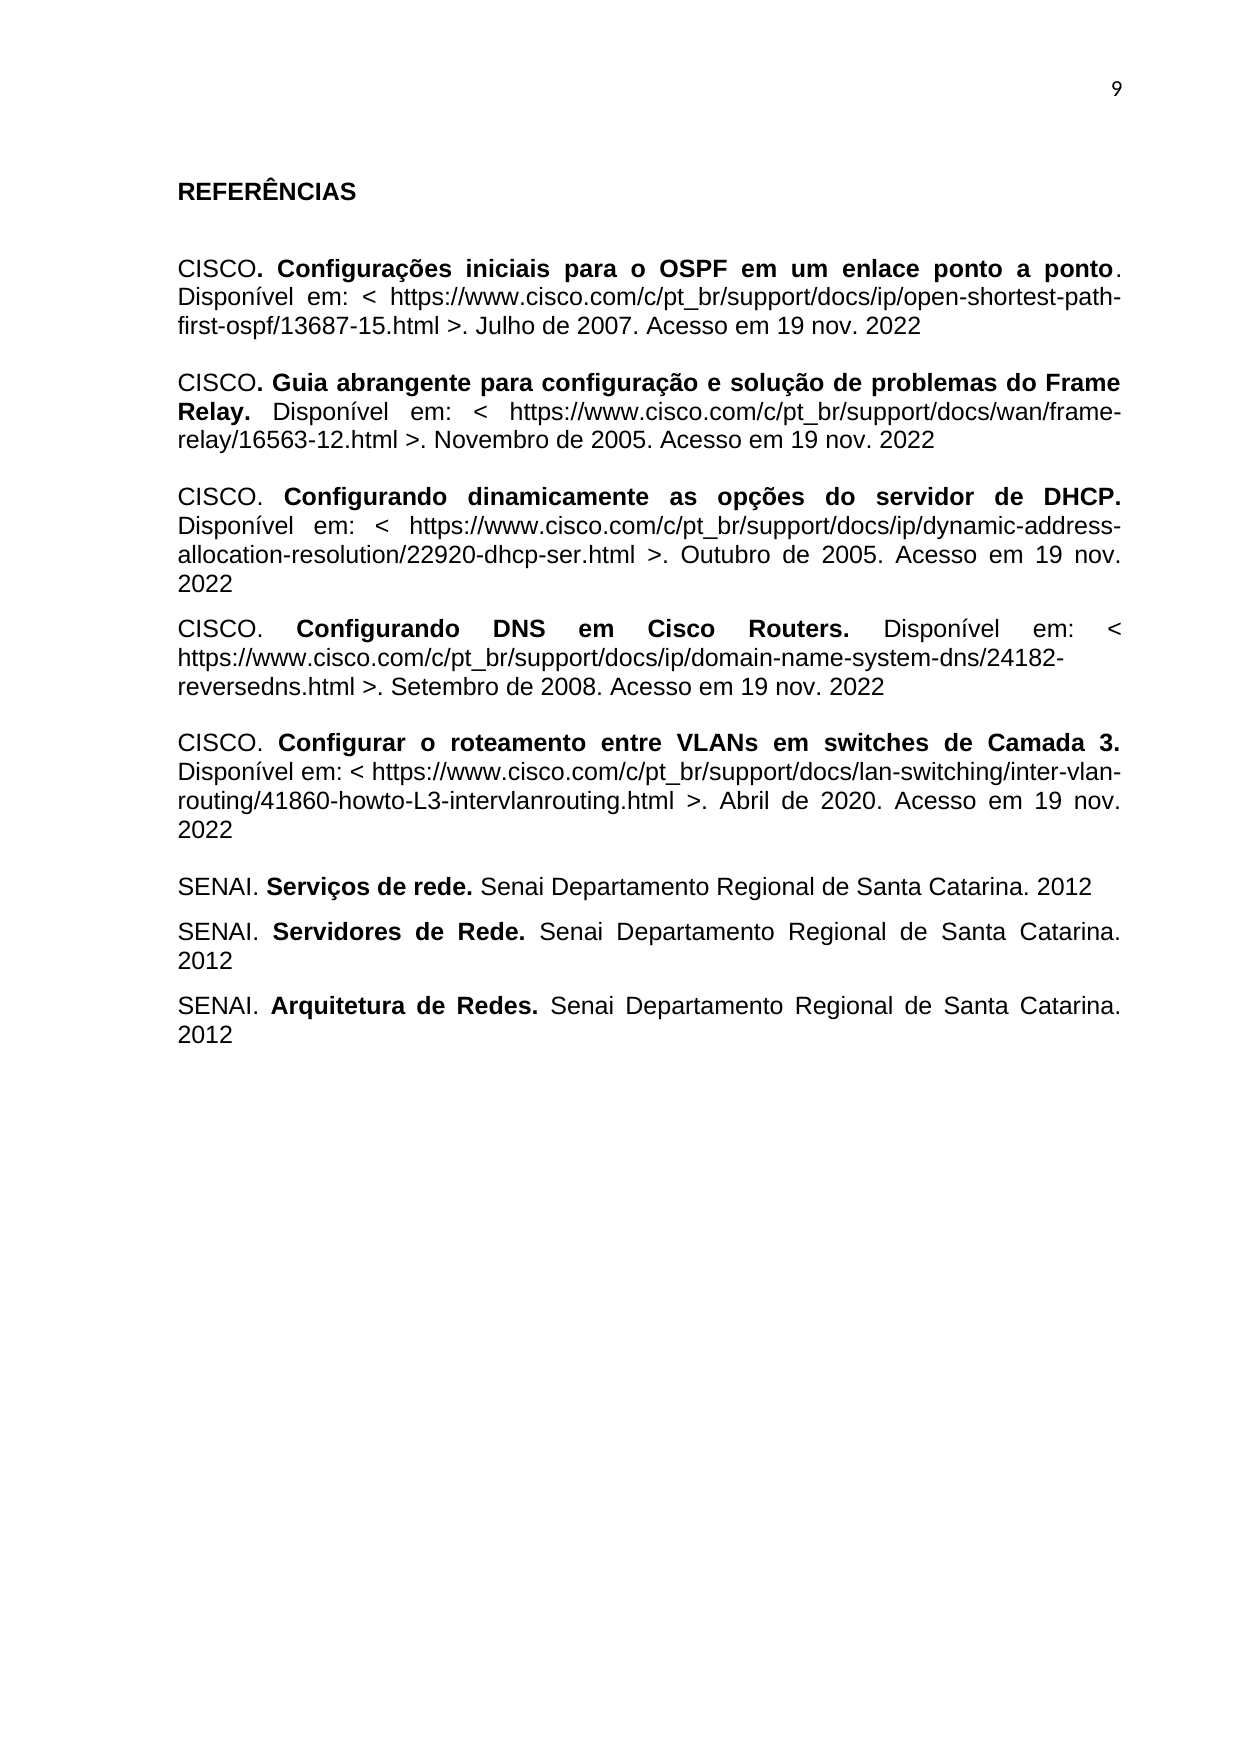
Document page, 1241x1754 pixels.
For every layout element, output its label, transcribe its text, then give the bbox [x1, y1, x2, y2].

subtitle CISCO. Guia abrangente para configuração e solução de problemas do Frame Relay. Disponível em: < https://www.cisco.com/c/pt_br/support/docs/wan/frame-relay/16563-12.html >. Novembro de 2005. Acesso em 19 nov. 2022 [177, 368, 1122, 454]
subtitle CISCO. Configurar o roteamento entre VLANs em switches de Camada 3. Disponível em: < https://www.cisco.com/c/pt_br/support/docs/lan-switching/inter-vlan-routing/41860-howto-L3-intervlanrouting.html >. Abril de 2020. Acesso em 19 nov. 2022 [177, 728, 1122, 843]
text SENAI. Arquitetura de Redes. Senai Departamento Regional de Santa Catarina. 2012 [177, 991, 1122, 1049]
text CISCO. Configurando dinamicamente as opções do servidor de DHCP. Disponível em: < https://www.cisco.com/c/pt_br/support/docs/ip/dynamic-address-allocation-resolution/22920-dhcp-ser.html >. Outubro de 2005. Acesso em 19 nov. 2022 [177, 482, 1122, 597]
subtitle CISCO. Configurações iniciais para o OSPF em um enlace ponto a ponto. Disponível em: < https://www.cisco.com/c/pt_br/support/docs/ip/open-shortest-path-first-ospf/13687-15.html >. Julho de 2007. Acesso em 19 nov. 2022 [177, 254, 1122, 340]
text SENAI. Servidores de Rede. Senai Departamento Regional de Santa Catarina. 2012 [177, 917, 1122, 974]
subtitle CISCO. Configurando DNS em Cisco Routers. Disponível em: < https://www.cisco.com/c/pt_br/support/docs/ip/domain-name-system-dns/24182-reversedns.html >. Setembro de 2008. Acesso em 19 nov. 2022 [177, 614, 1122, 700]
text SENAI. Serviços de rede. Senai Departamento Regional de Santa Catarina. 2012 [177, 872, 1122, 900]
subtitle REFERÊNCIAS [177, 177, 1122, 206]
